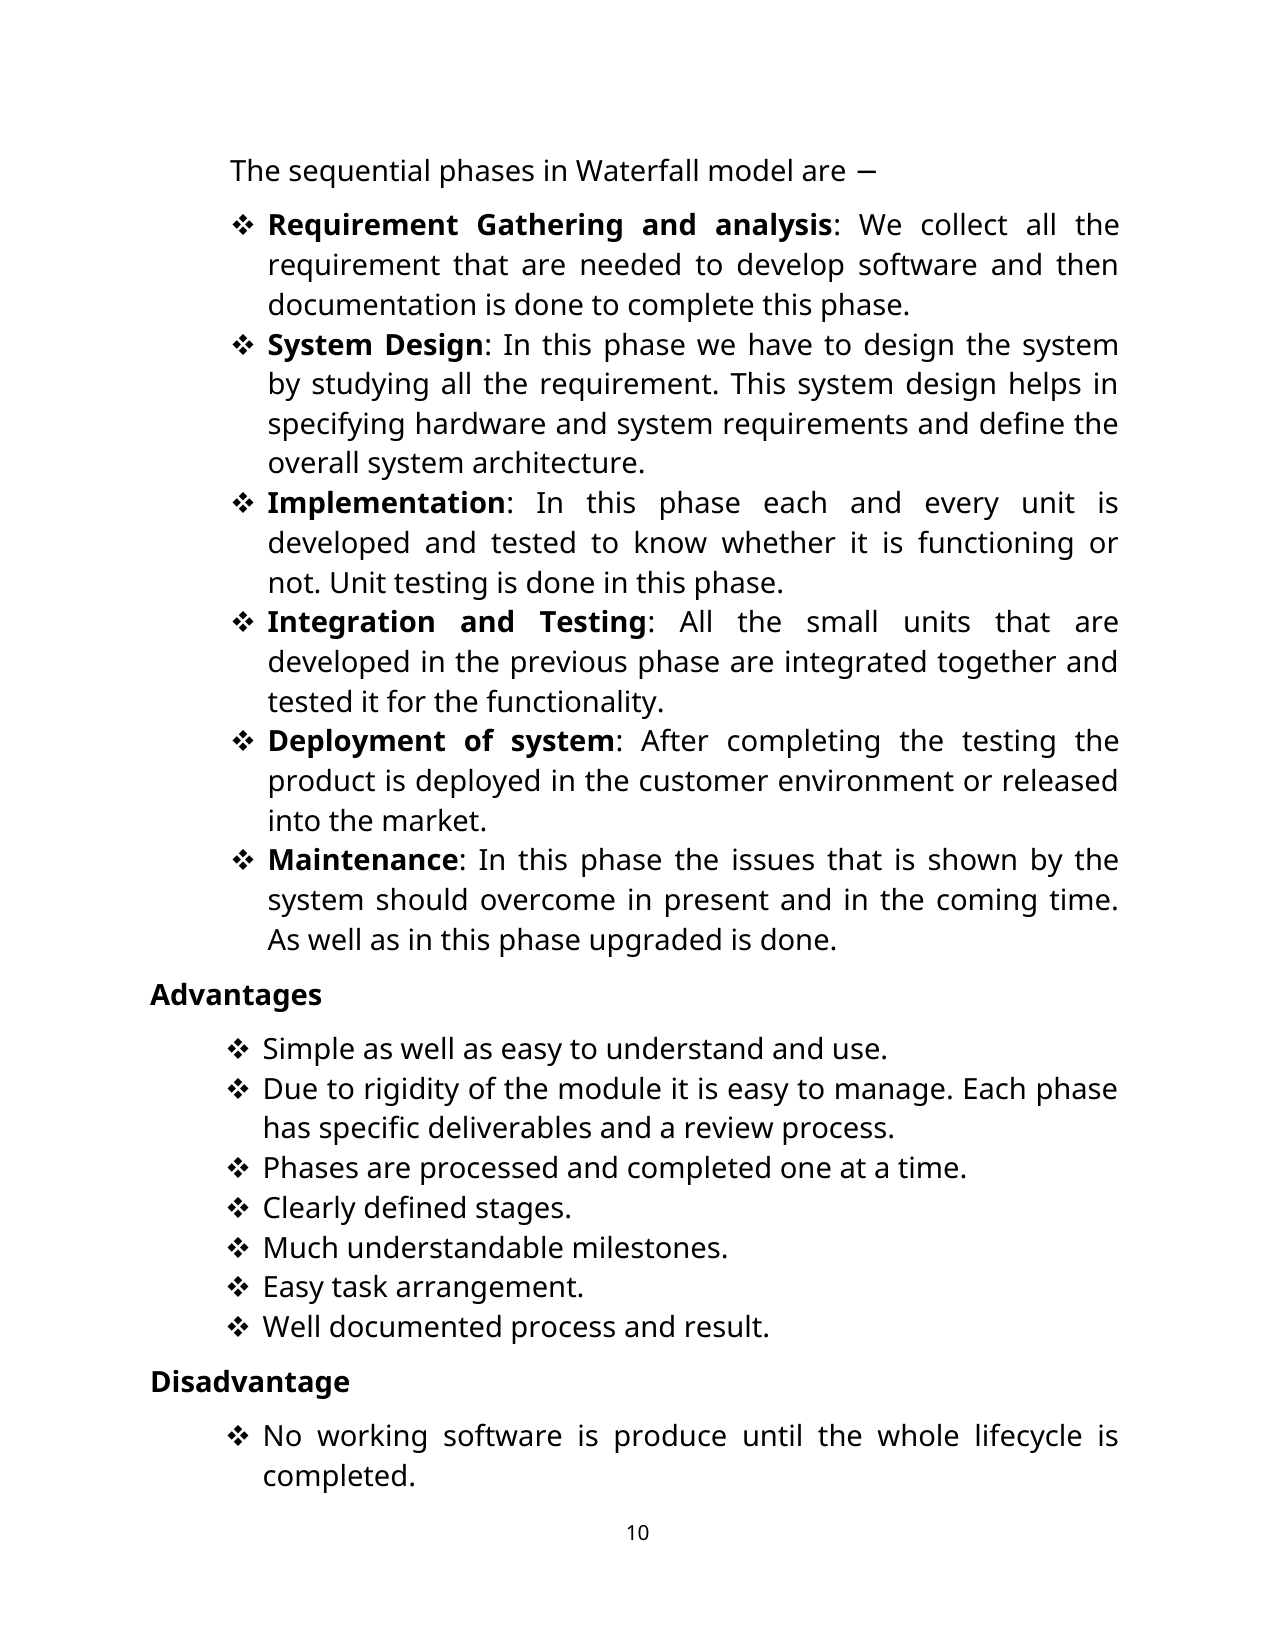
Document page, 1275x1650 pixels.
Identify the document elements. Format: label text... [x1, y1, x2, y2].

list Clearly defined stages. [225, 1187, 1120, 1227]
list No working software is produce until the whole lifecycle is completed. [225, 1416, 1120, 1495]
list Phases are processed and completed one at a time. [225, 1147, 1120, 1187]
list System Design: In this phase we have to design the system by studying all the requirement. This system design helps in specifying hardware and system requirements and define the overall system architecture. [230, 324, 1120, 482]
list Much understandable milestones. [225, 1227, 1120, 1267]
list Requirement Gathering and analysis: We collect all the requirement that are needed to develop software and then documentation is done to complete this phase. [230, 205, 1120, 324]
text Advantages [150, 974, 1120, 1013]
list Simple as well as easy to understand and use. [225, 1028, 1120, 1068]
text Disadvantage [150, 1361, 1120, 1401]
list Maintenance: In this phase the issues that is shown by the system should overcome in present and in the coming time. As well as in this phase upgraded is done. [230, 840, 1120, 959]
list Due to rigidity of the module it is easy to manage. Each phase has specific deliverables and a review process. [225, 1068, 1120, 1147]
list Implementation: In this phase each and every unit is developed and tested to know whether it is functioning or not. Unit testing is done in this phase. [230, 482, 1120, 602]
text The sequential phases in Waterfall model are − [230, 150, 1120, 190]
list Deployment of system: After completing the testing the product is deployed in the customer environment or released into the market. [230, 721, 1120, 840]
list Easy task arrangement. [225, 1267, 1120, 1306]
list Well documented process and result. [225, 1306, 1120, 1346]
list Integration and Testing: All the small units that are developed in the previous phase are integrated together and tested it for the functionality. [230, 602, 1120, 721]
